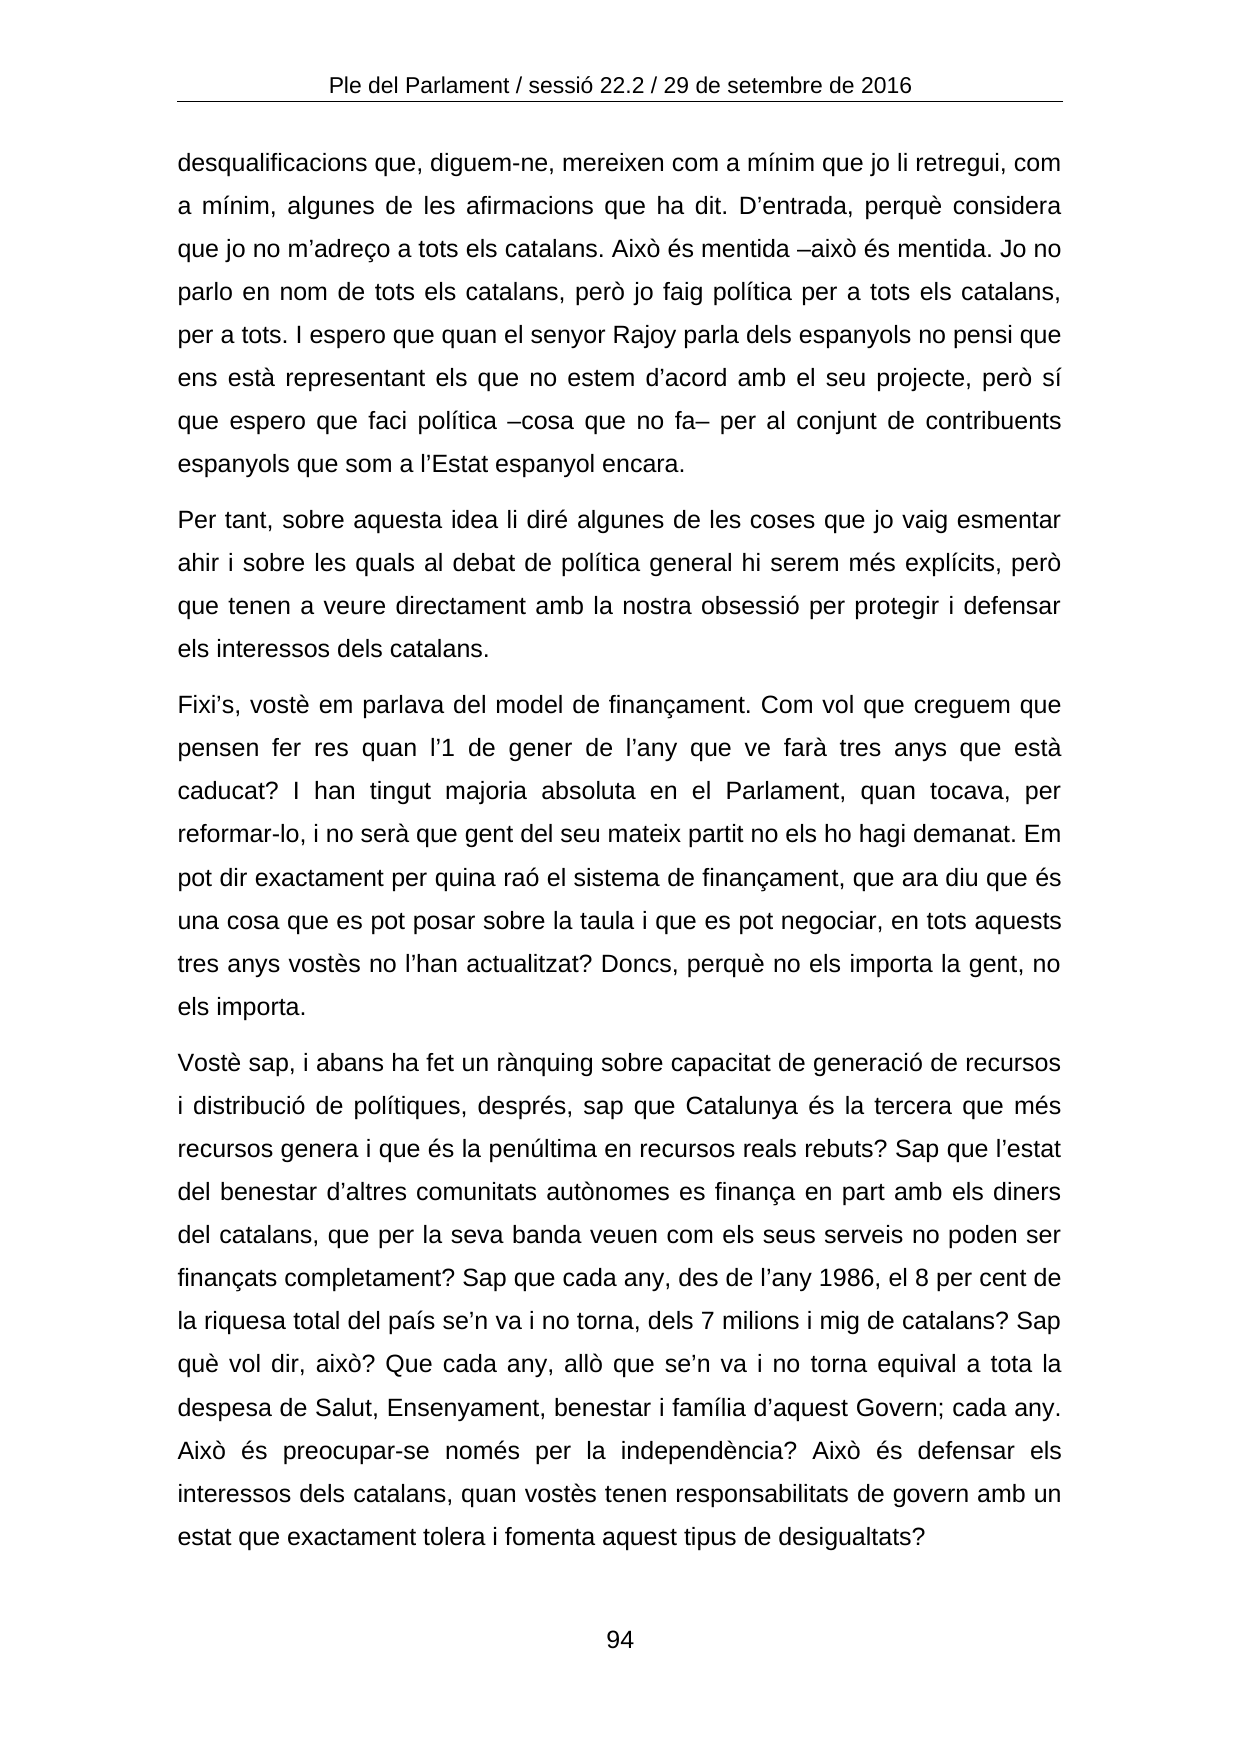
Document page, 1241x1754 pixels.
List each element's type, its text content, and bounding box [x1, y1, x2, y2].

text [177, 148, 1063, 478]
text Vostè sap, i abans ha fet un rànquing sobre capacitat de generació de recursos i distribució de polítiques, després, sap que Catalunya és la tercera que més recursos genera i que és la penúltima en recursos reals rebuts? Sap que l’estat del benestar d’altres comunitats autònomes es finança en part amb els diners del catalans, que per la seva banda veuen com els seus serveis no poden ser finançats completament? Sap que cada any, des de l’any 1986, el 8 per cent de la riquesa total del país se’n va i no torna, dels 7 milions i mig de catalans? Sap què vol dir, això? Que cada any, allò que se’n va i no torna equival a tota la despesa de Salut, Ensenyament, benestar i família d’aquest Govern; cada any. Això és preocupar-se només per la independència? Això és defensar els interessos dels catalans, quan vostès tenen responsabilitats de govern amb un estat que exactament tolera i fomenta aquest tipus de desigualtats? [177, 1048, 1063, 1551]
text Per tant, sobre aquesta idea li diré algunes de les coses que jo vaig esmentar ahir i sobre les quals al debat de política general hi serem més explícits, però que tenen a veure directament amb la nostra obsessió per protegir i defensar els interessos dels catalans. [177, 505, 1063, 663]
text Fixi’s, vostè em parlava del model de finançament. Com vol que creguem que pensen fer res quan l’1 de gener de l’any que ve farà tres anys que està caducat? I han tingut majoria absoluta en el Parlament, quan tocava, per reformar-lo, i no serà que gent del seu mateix partit no els ho hagi demanat. Em pot dir exactament per quina raó el sistema de finançament, que ara diu que és una cosa que es pot posar sobre la taula i que es pot negociar, en tots aquests tres anys vostès no l’han actualitzat? Doncs, perquè no els importa la gent, no els importa. [177, 690, 1063, 1021]
